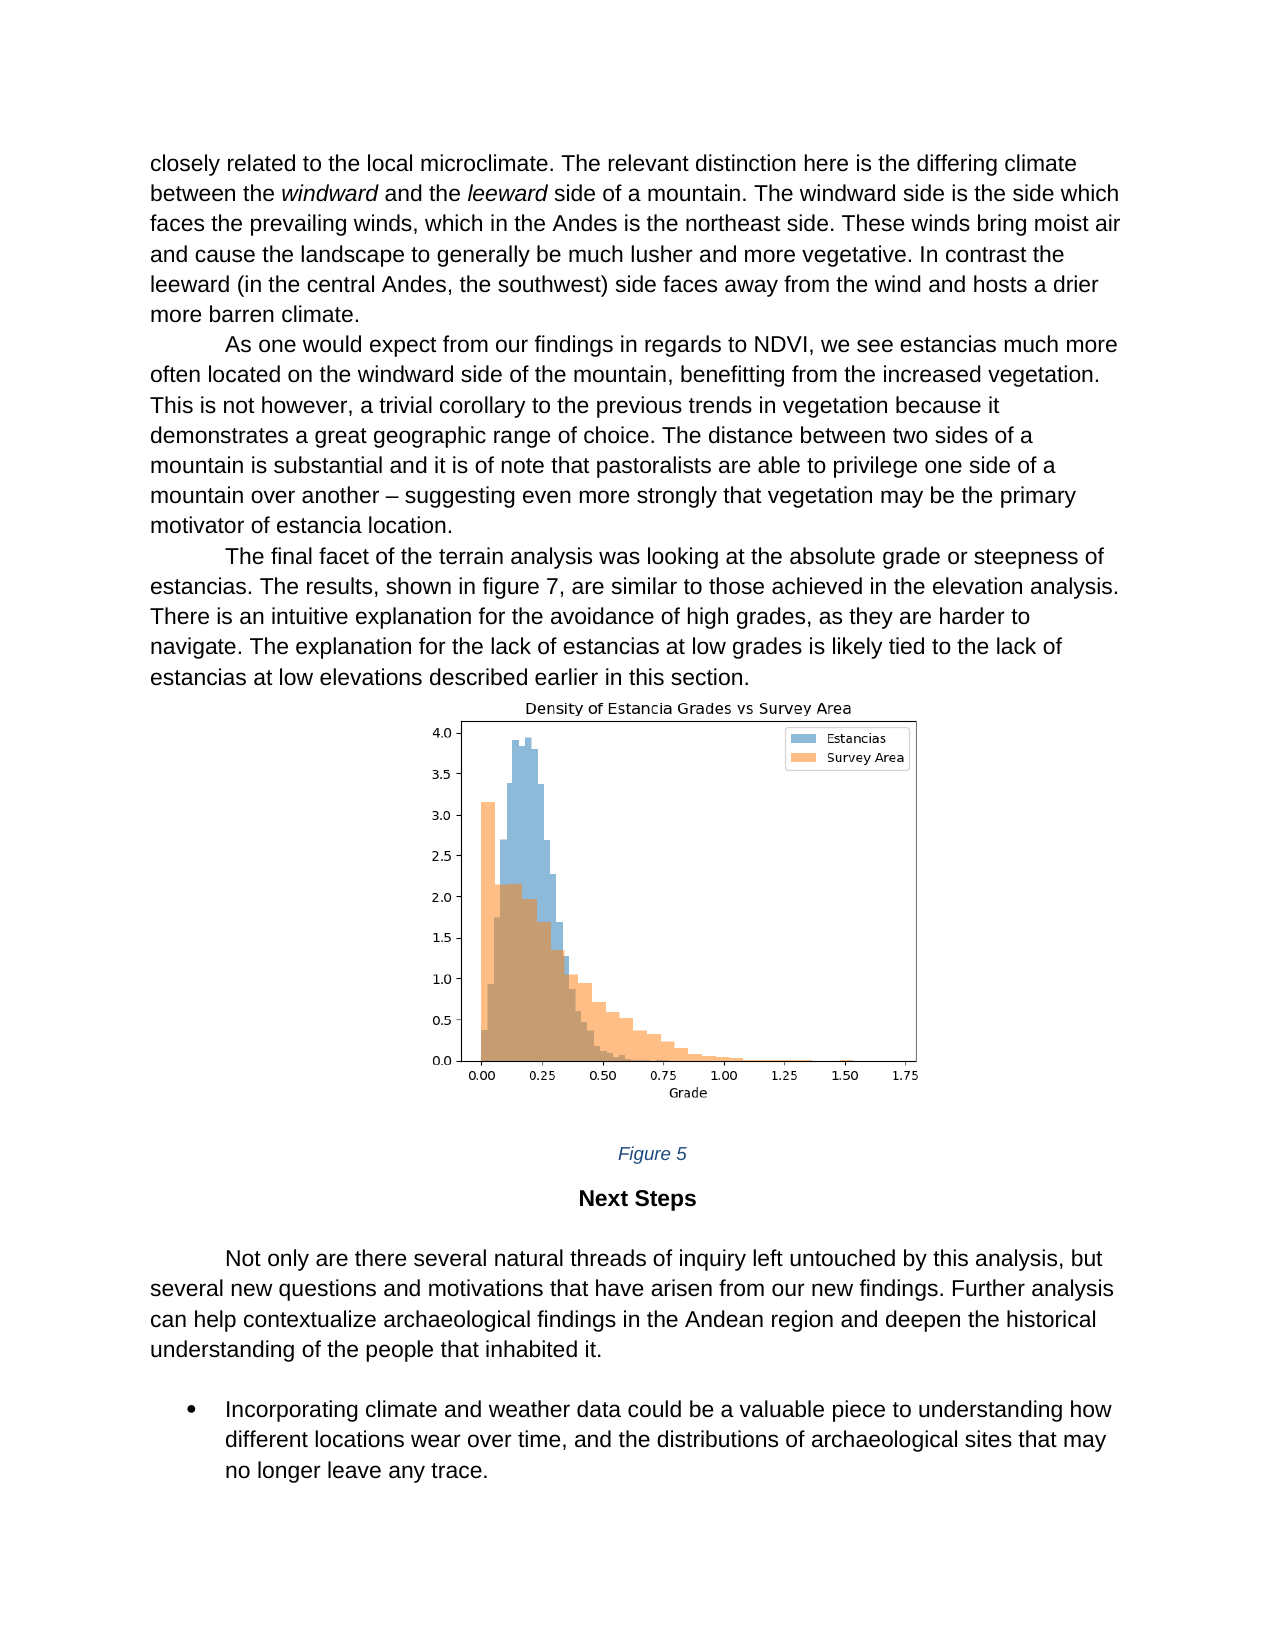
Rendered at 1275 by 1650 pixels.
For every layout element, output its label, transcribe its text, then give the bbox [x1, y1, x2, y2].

text Not only are there several natural threads of inquiry left untouched by this analysis, but several new questions and motivations that have arisen from our new findings. Further analysis can help contextualize archaeological findings in the Andean region and deepen the historical understanding of the people that inhabited it. [150, 1245, 1125, 1362]
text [150, 150, 1125, 327]
list Incorporating climate and weather data could be a valuable piece to understanding how different locations wear over time, and the distributions of archaeological sites that may no longer leave any trace. [187, 1396, 1125, 1483]
text As one would expect from our findings in regards to NDVI, we see estancias much more often located on the windward side of the mountain, benefitting from the increased vegetation. This is not however, a trivial corollary to the previous trends in vegetation because it demonstrates a great geographic range of choice. The distance between two sides of a mountain is substantial and it is of note that pastoralists are able to privilege one side of a mountain over another – suggesting even more strongly that vegetation may be the primary motivator of estancia location. [150, 331, 1125, 539]
text The final facet of the terrain analysis was looking at the absolute grade or steepness of estancias. The results, shown in figure 7, are similar to those achieved in the elevation analysis. There is an intuitive explanation for the avoidance of high grades, as they are harder to navigate. The explanation for the lack of estancias at low grades is likely tied to the lack of estancias at low elevations described earlier in this section. [150, 543, 1125, 690]
picture [422, 693, 928, 1109]
text Next Steps [150, 1185, 1125, 1211]
